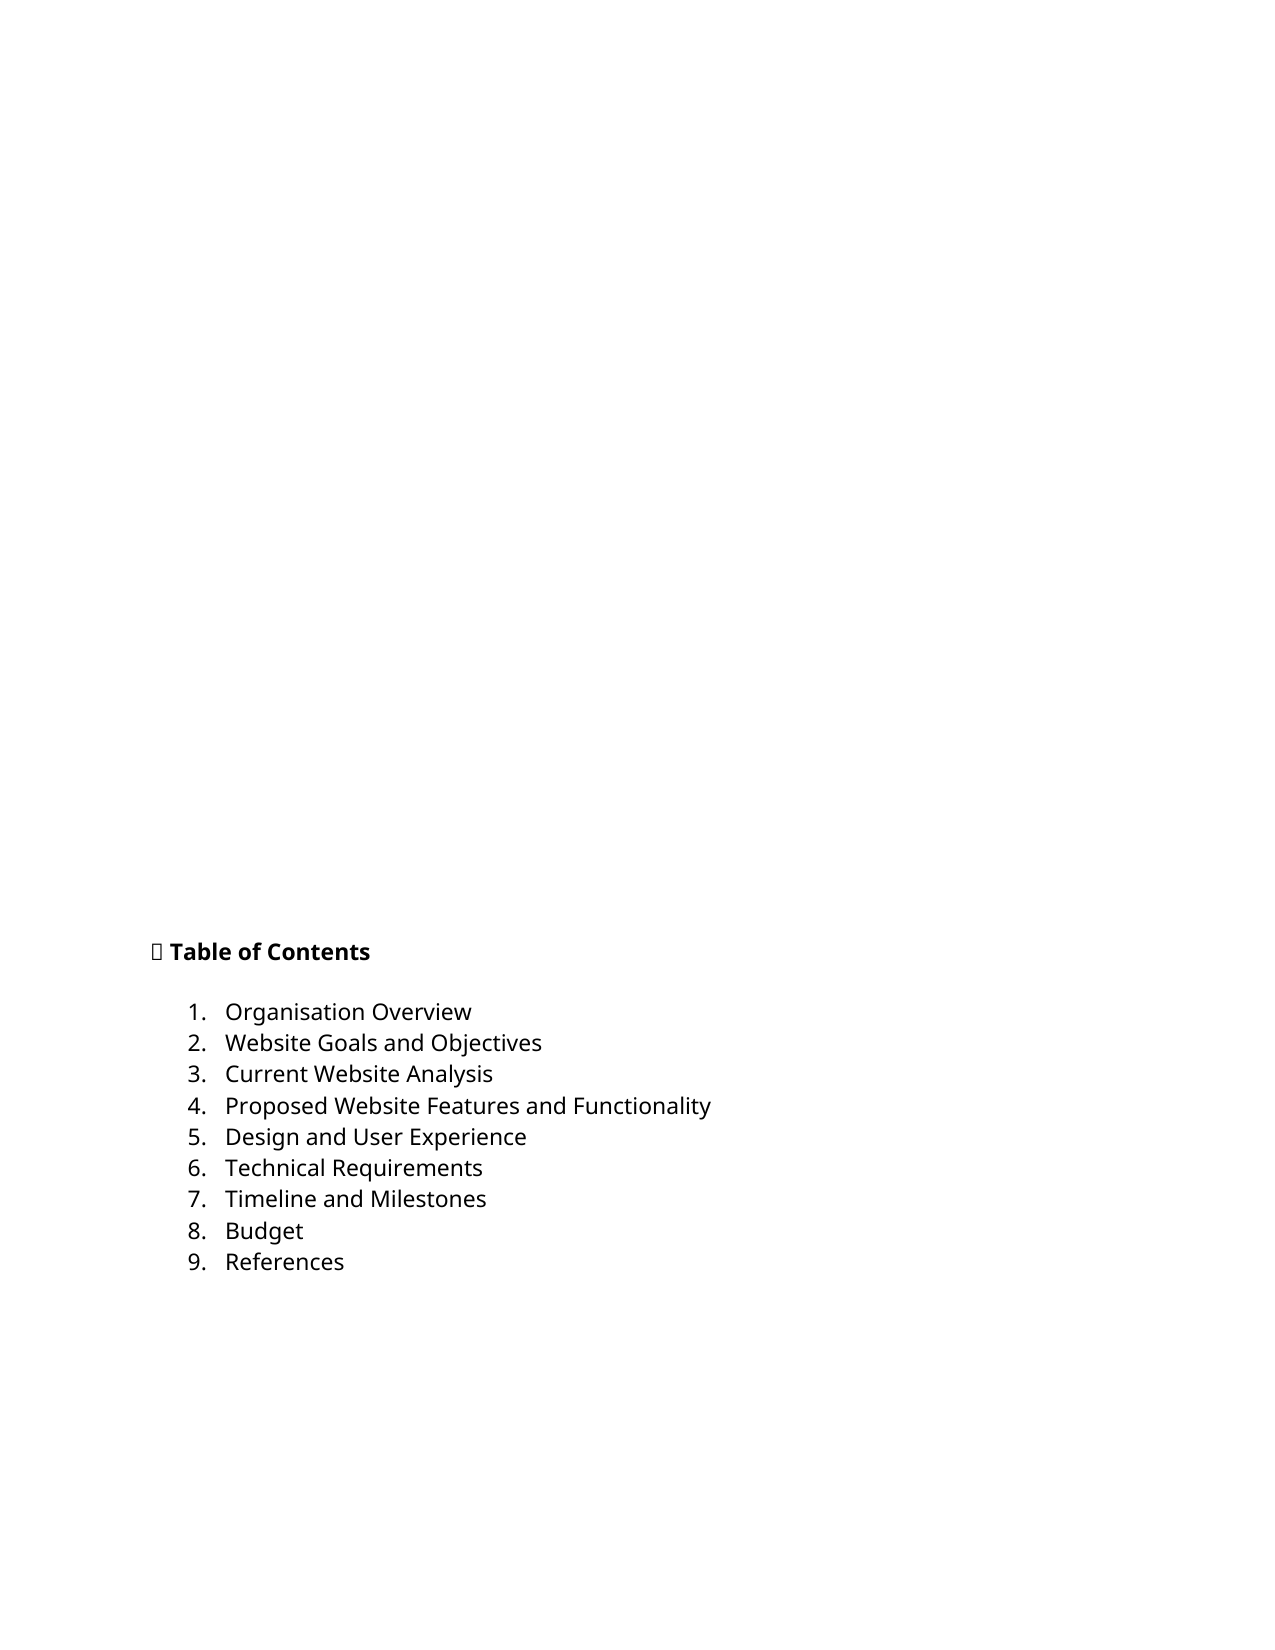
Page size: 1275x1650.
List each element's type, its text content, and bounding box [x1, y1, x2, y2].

list Budget [187, 1214, 1125, 1246]
list Proposed Website Features and Functionality [187, 1089, 1125, 1121]
list Organisation Overview [187, 996, 1125, 1027]
text 📑 Table of Contents [150, 935, 1125, 967]
list Current Website Analysis [187, 1058, 1125, 1089]
list References [187, 1246, 1125, 1277]
list Design and User Experience [187, 1121, 1125, 1152]
list Timeline and Milestones [187, 1183, 1125, 1214]
list Website Goals and Objectives [187, 1027, 1125, 1058]
list Technical Requirements [187, 1152, 1125, 1183]
